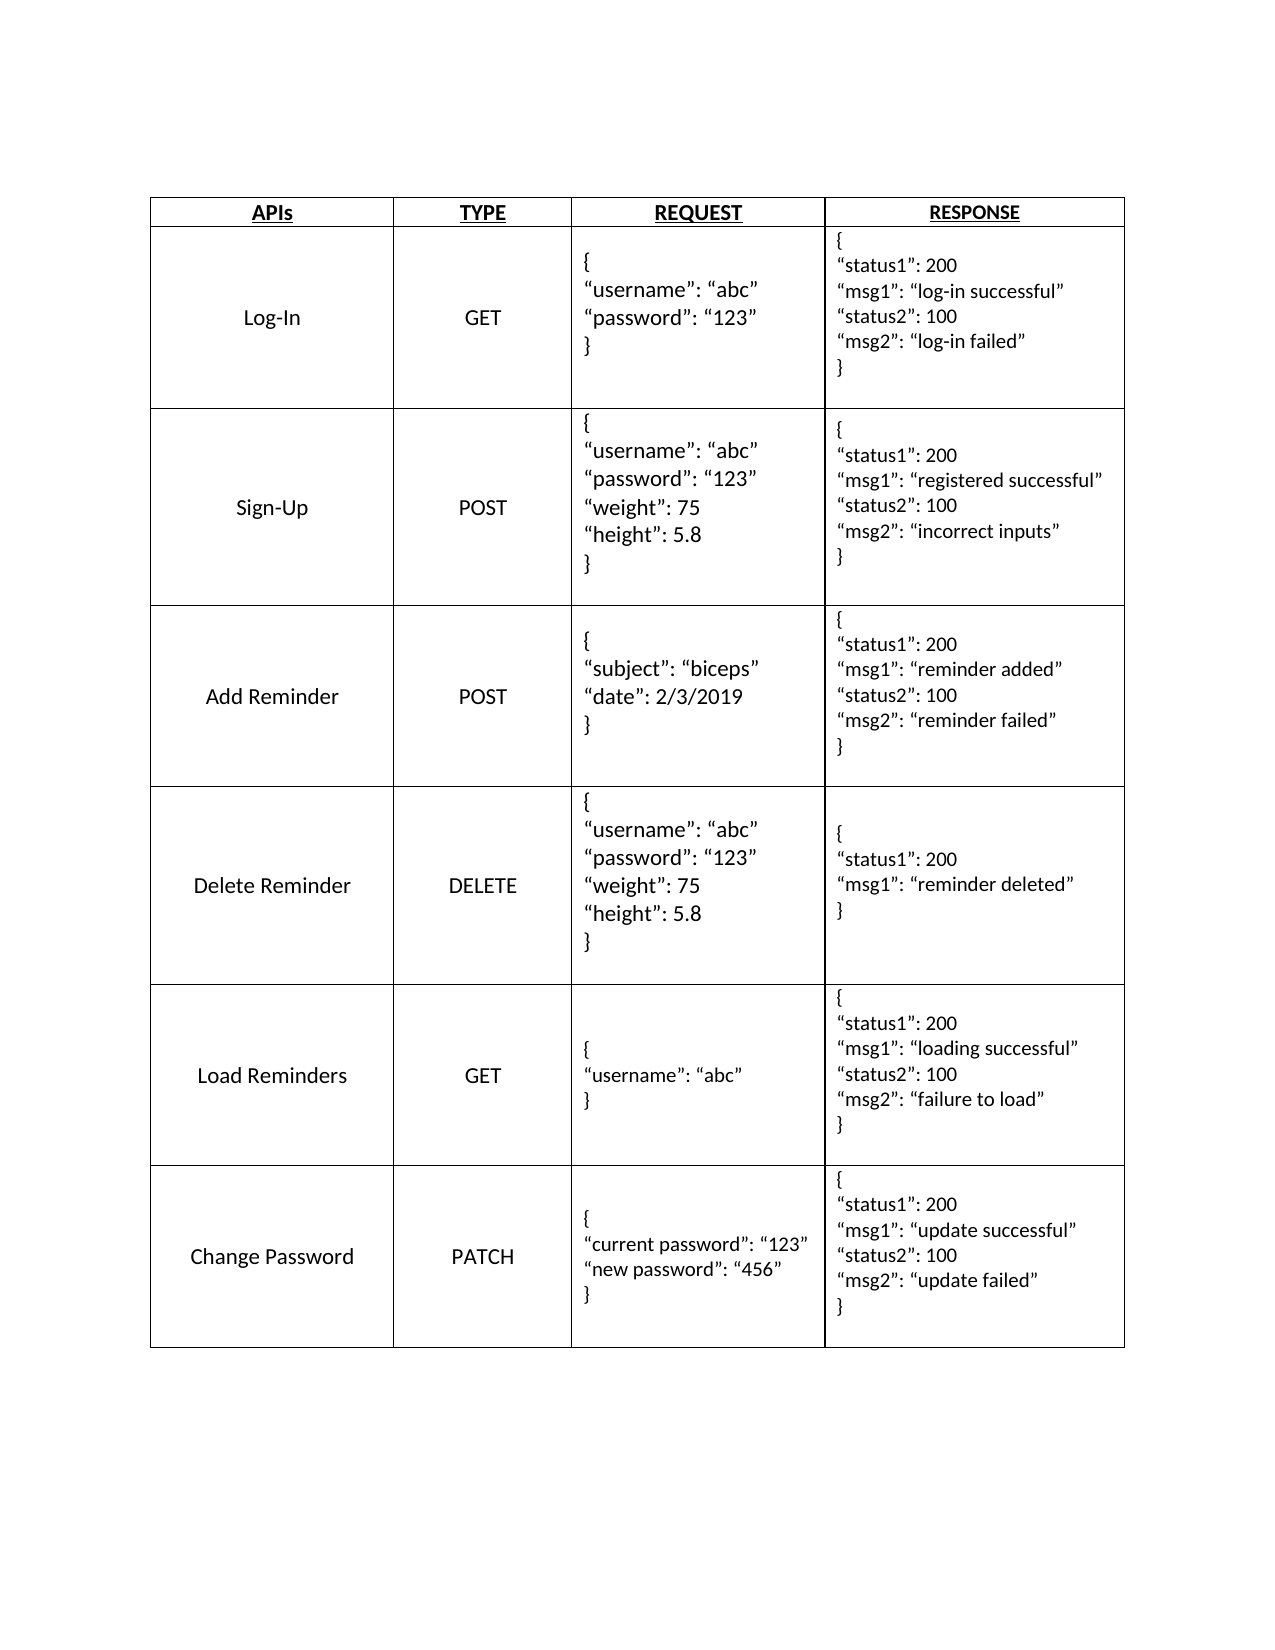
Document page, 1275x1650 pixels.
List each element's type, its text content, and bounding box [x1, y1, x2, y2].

table_header REQUEST [572, 198, 824, 226]
table_cell Load Reminders [151, 985, 393, 1165]
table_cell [826, 1166, 1124, 1347]
table_cell Sign-Up [151, 409, 393, 605]
table_cell { “status1”: 200 “msg1”: “reminder added” “status2”: 100 “msg2”: “reminder failed” } [826, 606, 1124, 786]
table_cell { “username”: “abc” “password”: “123” } [572, 227, 824, 407]
table_cell { “username”: “abc” “password”: “123” “weight”: 75 “height”: 5.8 } [572, 409, 824, 605]
table_cell { “status1”: 200 “msg1”: “registered successful” “status2”: 100 “msg2”: “incorrect inputs” } [826, 409, 1124, 605]
table_cell GET [394, 985, 571, 1165]
table_cell { “current password”: “123” “new password”: “456” } [572, 1166, 824, 1347]
table_cell POST [394, 606, 571, 786]
table_header RESPONSE [826, 198, 1124, 226]
table_cell { “status1”: 200 “msg1”: “reminder deleted” } [826, 787, 1124, 983]
table_cell Change Password [151, 1166, 393, 1347]
table_cell GET [394, 227, 571, 407]
table_cell DELETE [394, 787, 571, 983]
table_cell PATCH [394, 1166, 571, 1347]
table_cell Log-In [151, 227, 393, 407]
table_cell { “status1”: 200 “msg1”: “loading successful” “status2”: 100 “msg2”: “failure to load” } [826, 985, 1124, 1165]
table_cell { “status1”: 200 “msg1”: “log-in successful” “status2”: 100 “msg2”: “log-in failed” } [826, 227, 1124, 407]
table_cell Delete Reminder [151, 787, 393, 983]
table_cell { “username”: “abc” “password”: “123” “weight”: 75 “height”: 5.8 } [572, 787, 824, 983]
table_cell { “username”: “abc” } [572, 985, 824, 1165]
table_cell { “subject”: “biceps” “date”: 2/3/2019 } [572, 606, 824, 786]
table_cell POST [394, 409, 571, 605]
table_cell Add Reminder [151, 606, 393, 786]
table_header APIs [151, 198, 393, 226]
table_header TYPE [394, 198, 571, 226]
